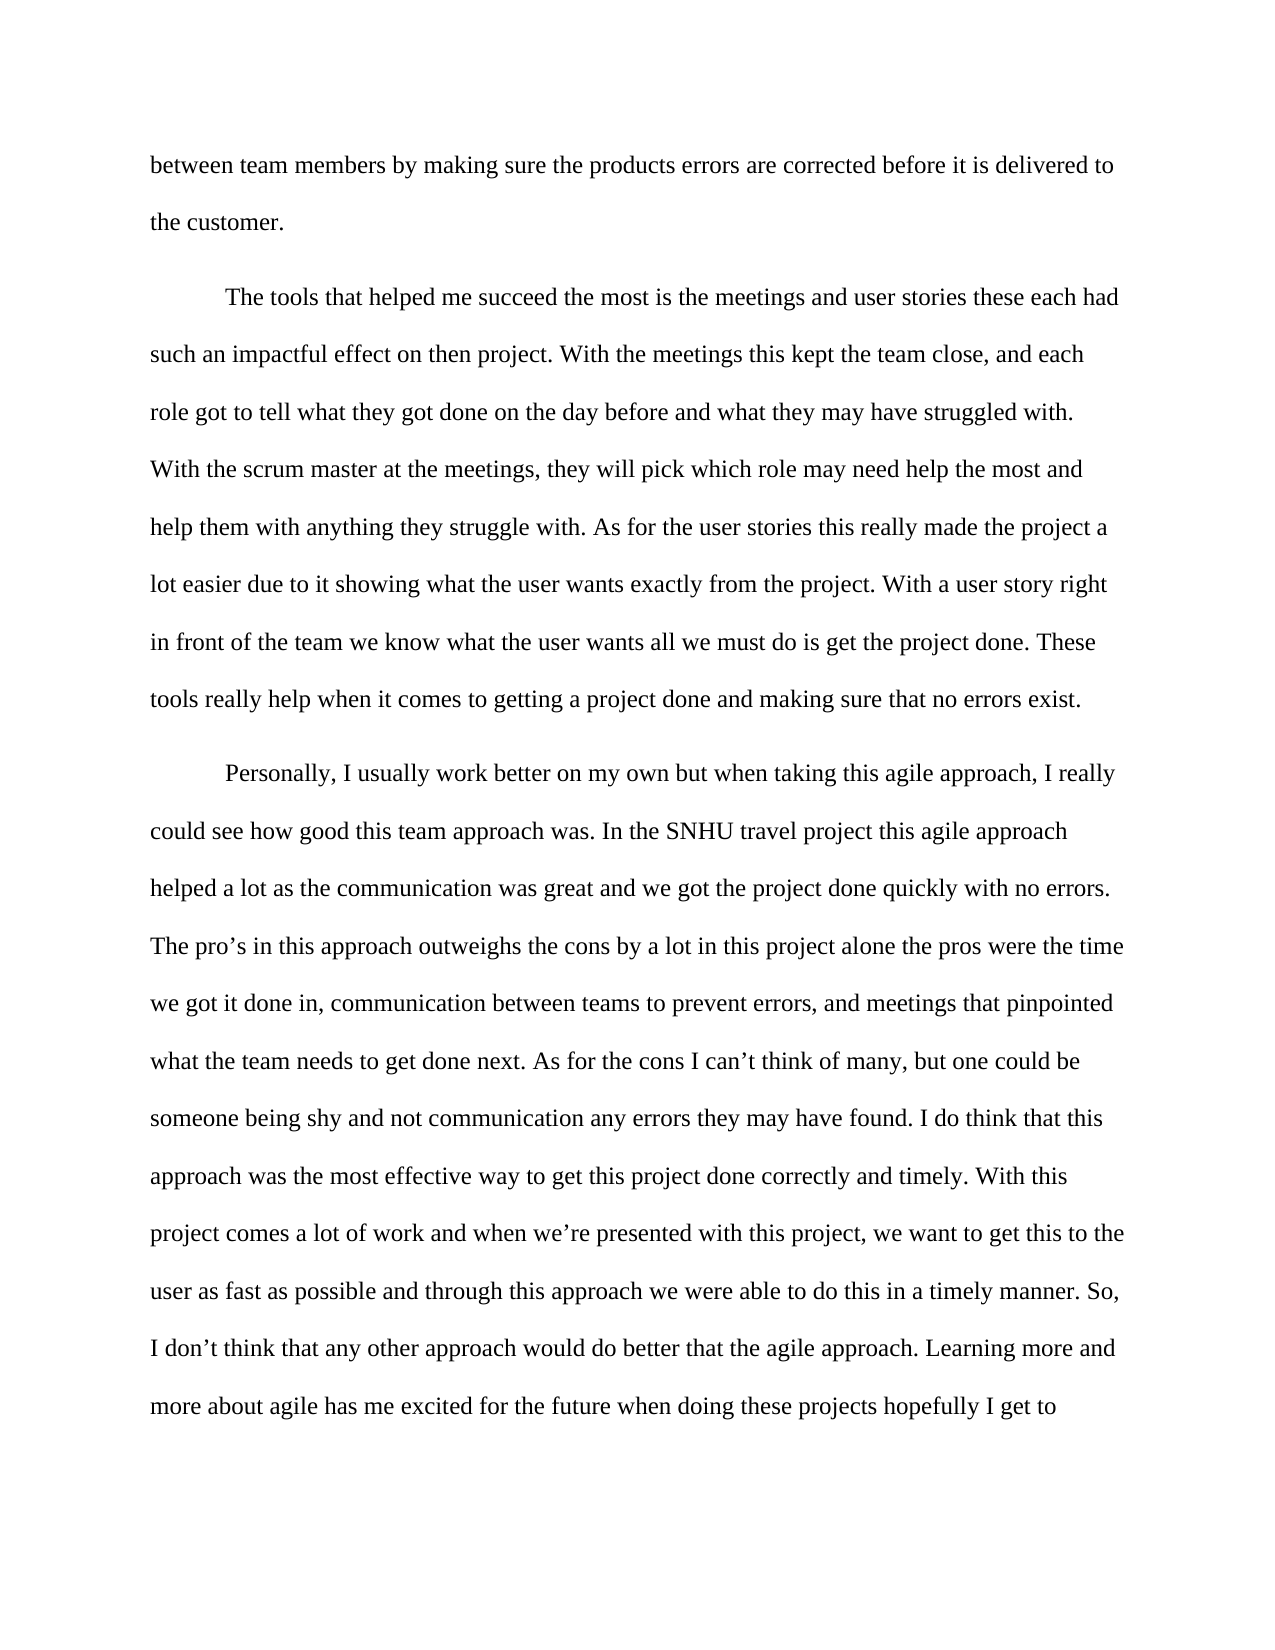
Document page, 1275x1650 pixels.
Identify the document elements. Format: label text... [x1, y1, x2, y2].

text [150, 758, 1125, 1419]
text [150, 150, 1125, 236]
text The tools that helped me succeed the most is the meetings and user stories these each had such an impactful effect on then project. With the meetings this kept the team close, and each role got to tell what they got done on the day before and what they may have struggled with. With the scrum master at the meetings, they will pick which role may need help the most and help them with anything they struggle with. As for the user stories this really made the project a lot easier due to it showing what the user wants exactly from the project. With a user story right in front of the team we know what the user wants all we must do is get the project done. These tools really help when it comes to getting a project done and making sure that no errors exist. [150, 282, 1125, 713]
